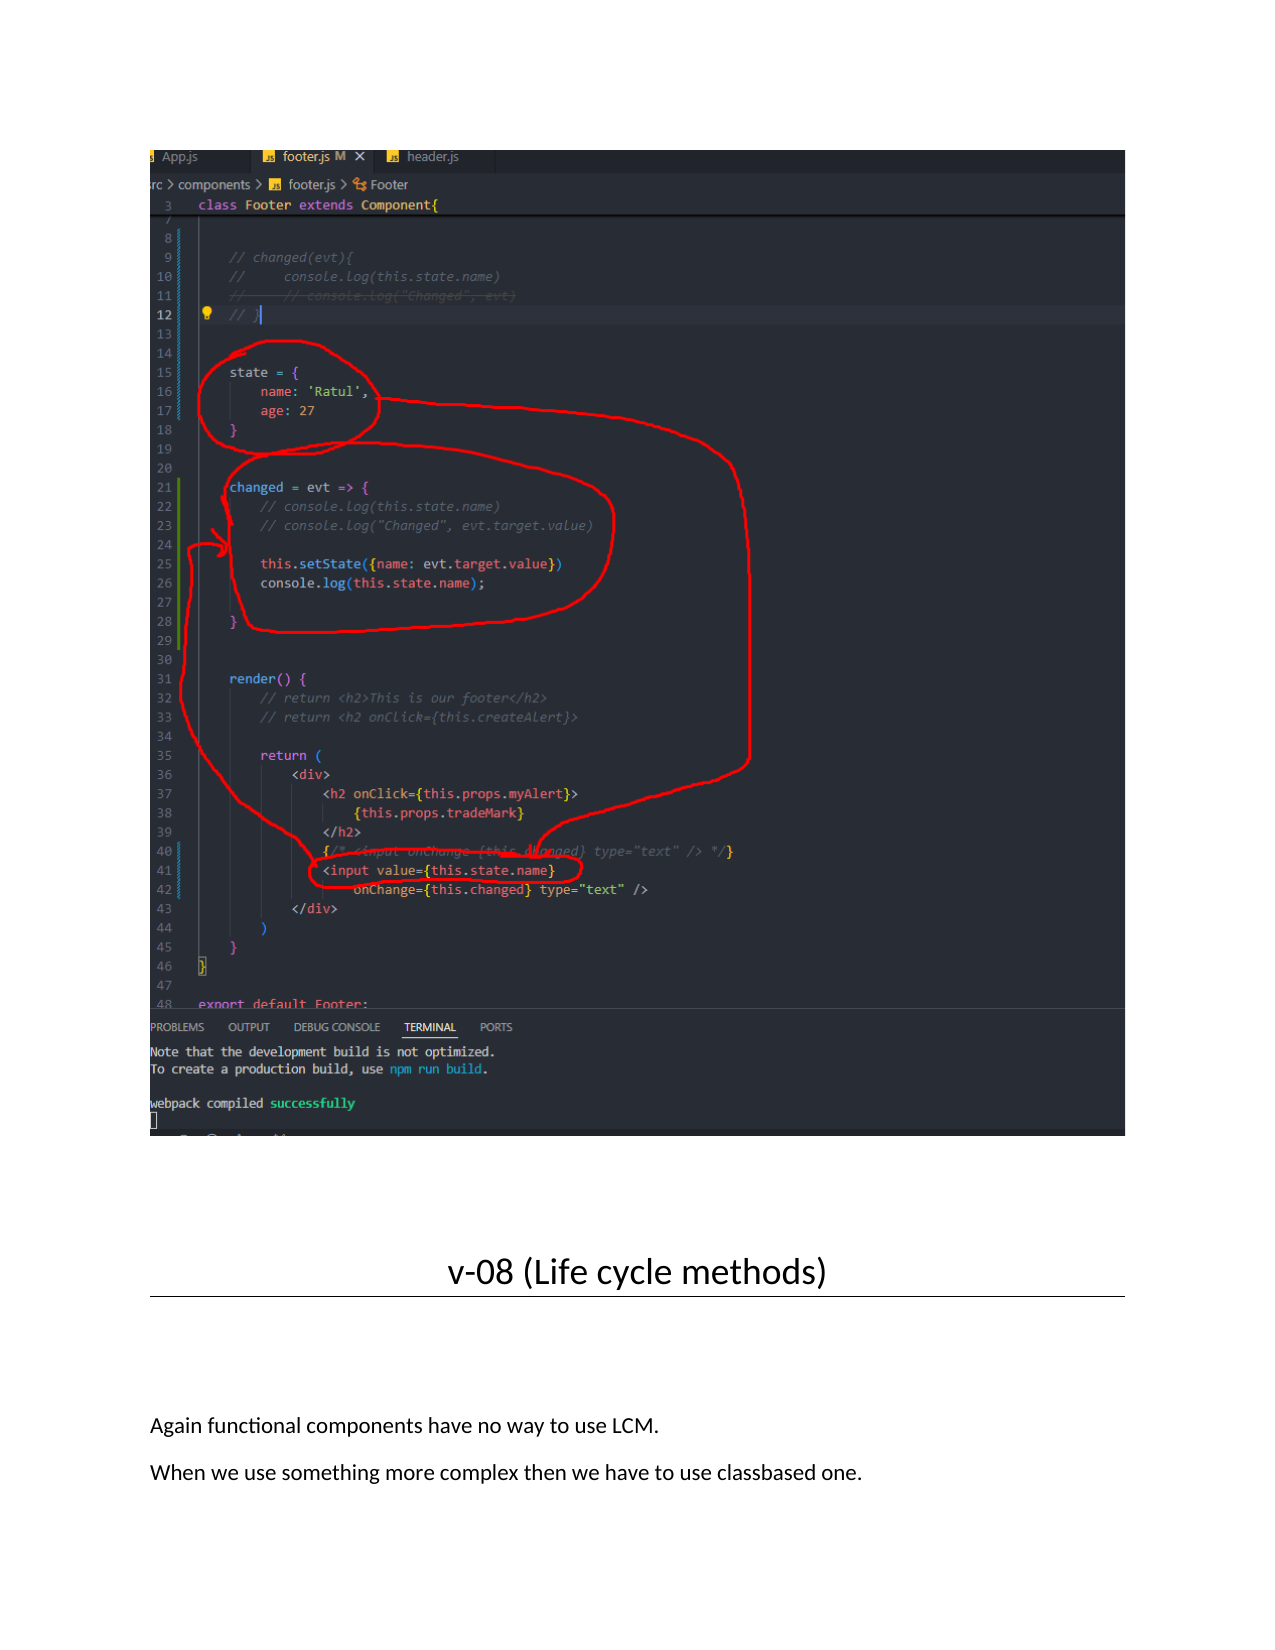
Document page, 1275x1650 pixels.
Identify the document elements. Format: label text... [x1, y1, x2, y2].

text v-08 (Life cycle methods) [150, 1248, 1125, 1296]
text When we use something more complex then we have to use classbased one. [150, 1458, 1125, 1486]
picture [150, 150, 1125, 1136]
text Again functional components have no way to use LCM. [150, 1411, 1125, 1439]
